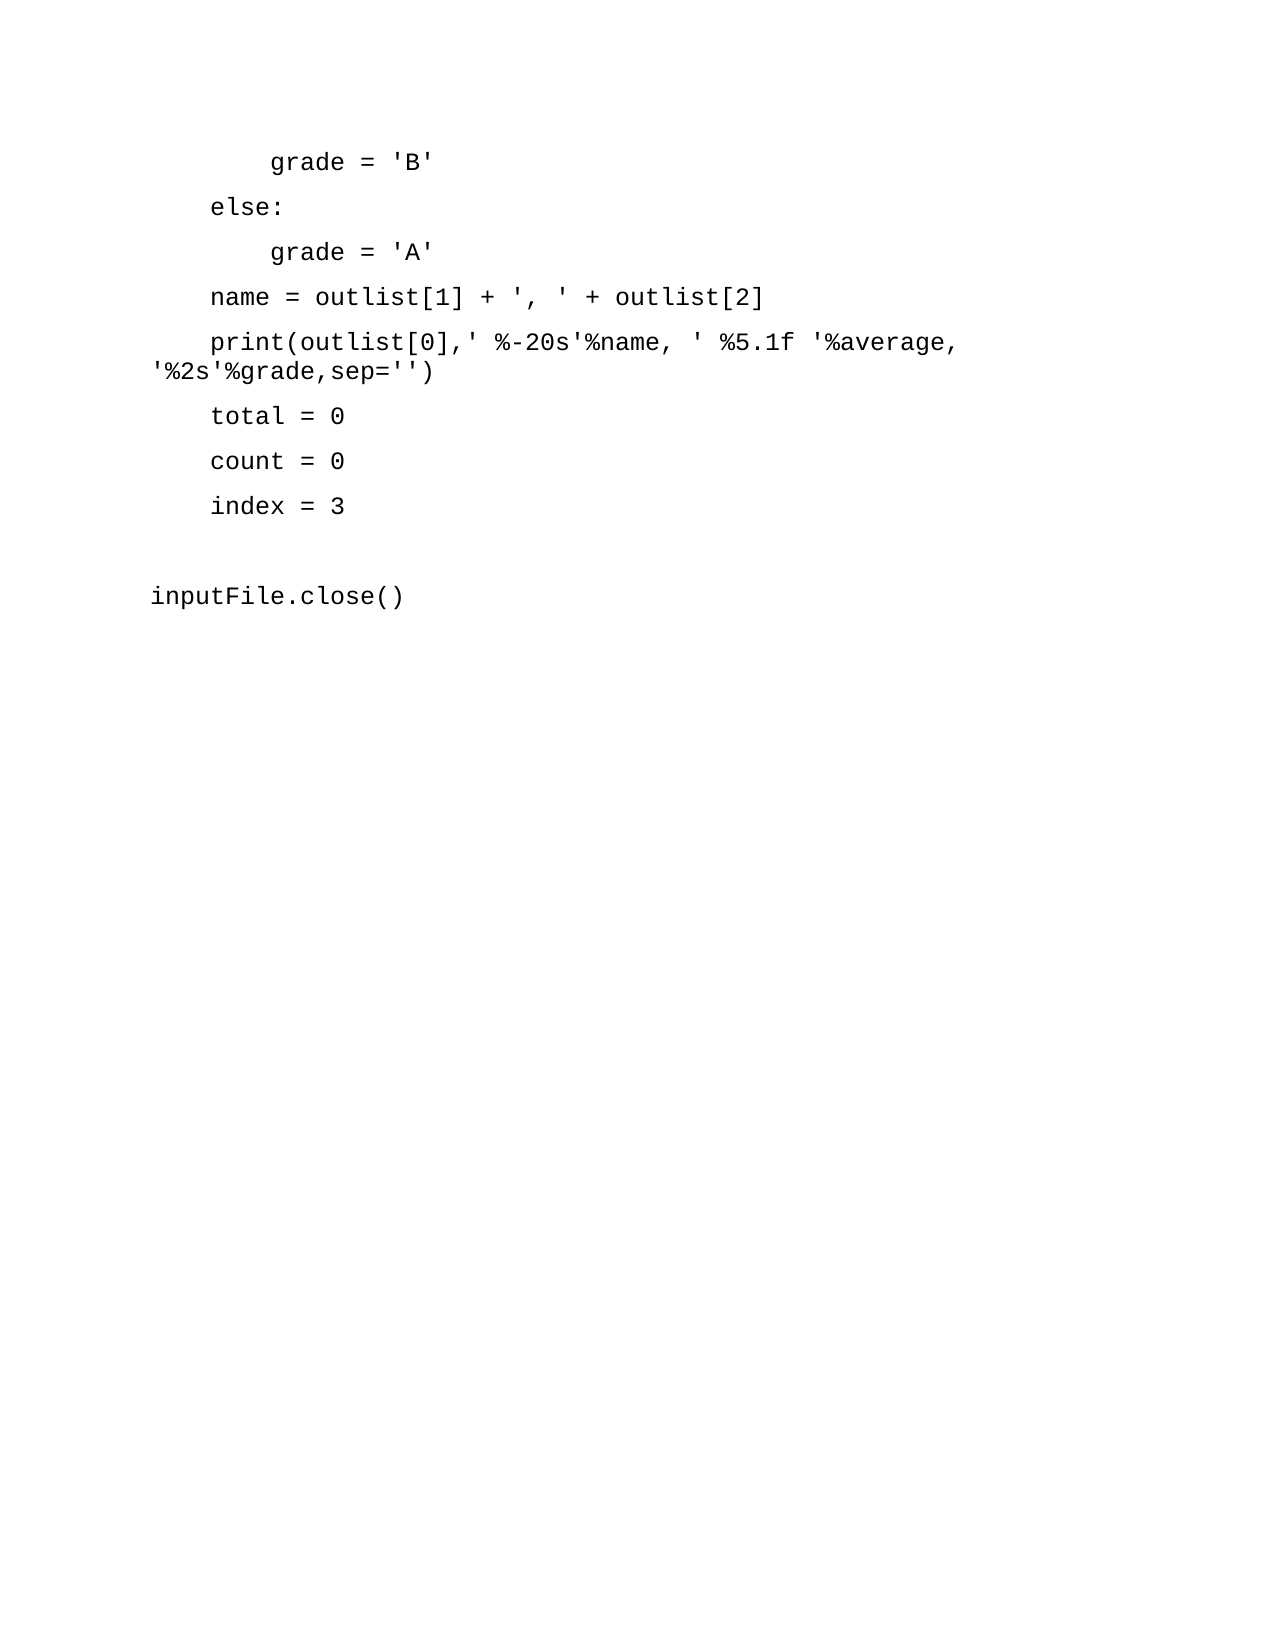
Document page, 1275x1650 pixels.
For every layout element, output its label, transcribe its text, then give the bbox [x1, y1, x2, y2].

text count = 0 [150, 448, 1125, 477]
text grade = 'B' [150, 150, 1125, 178]
text print(outlist[0],' %-20s'%name, ' %5.1f '%average, '%2s'%grade,sep='') [150, 330, 1125, 387]
text name = outlist[1] + ', ' + outlist[2] [150, 285, 1125, 313]
text total = 0 [150, 403, 1125, 432]
text else: [150, 195, 1125, 223]
text grade = 'A' [150, 240, 1125, 268]
text index = 3 [150, 493, 1125, 522]
text inputFile.close() [150, 583, 1125, 612]
